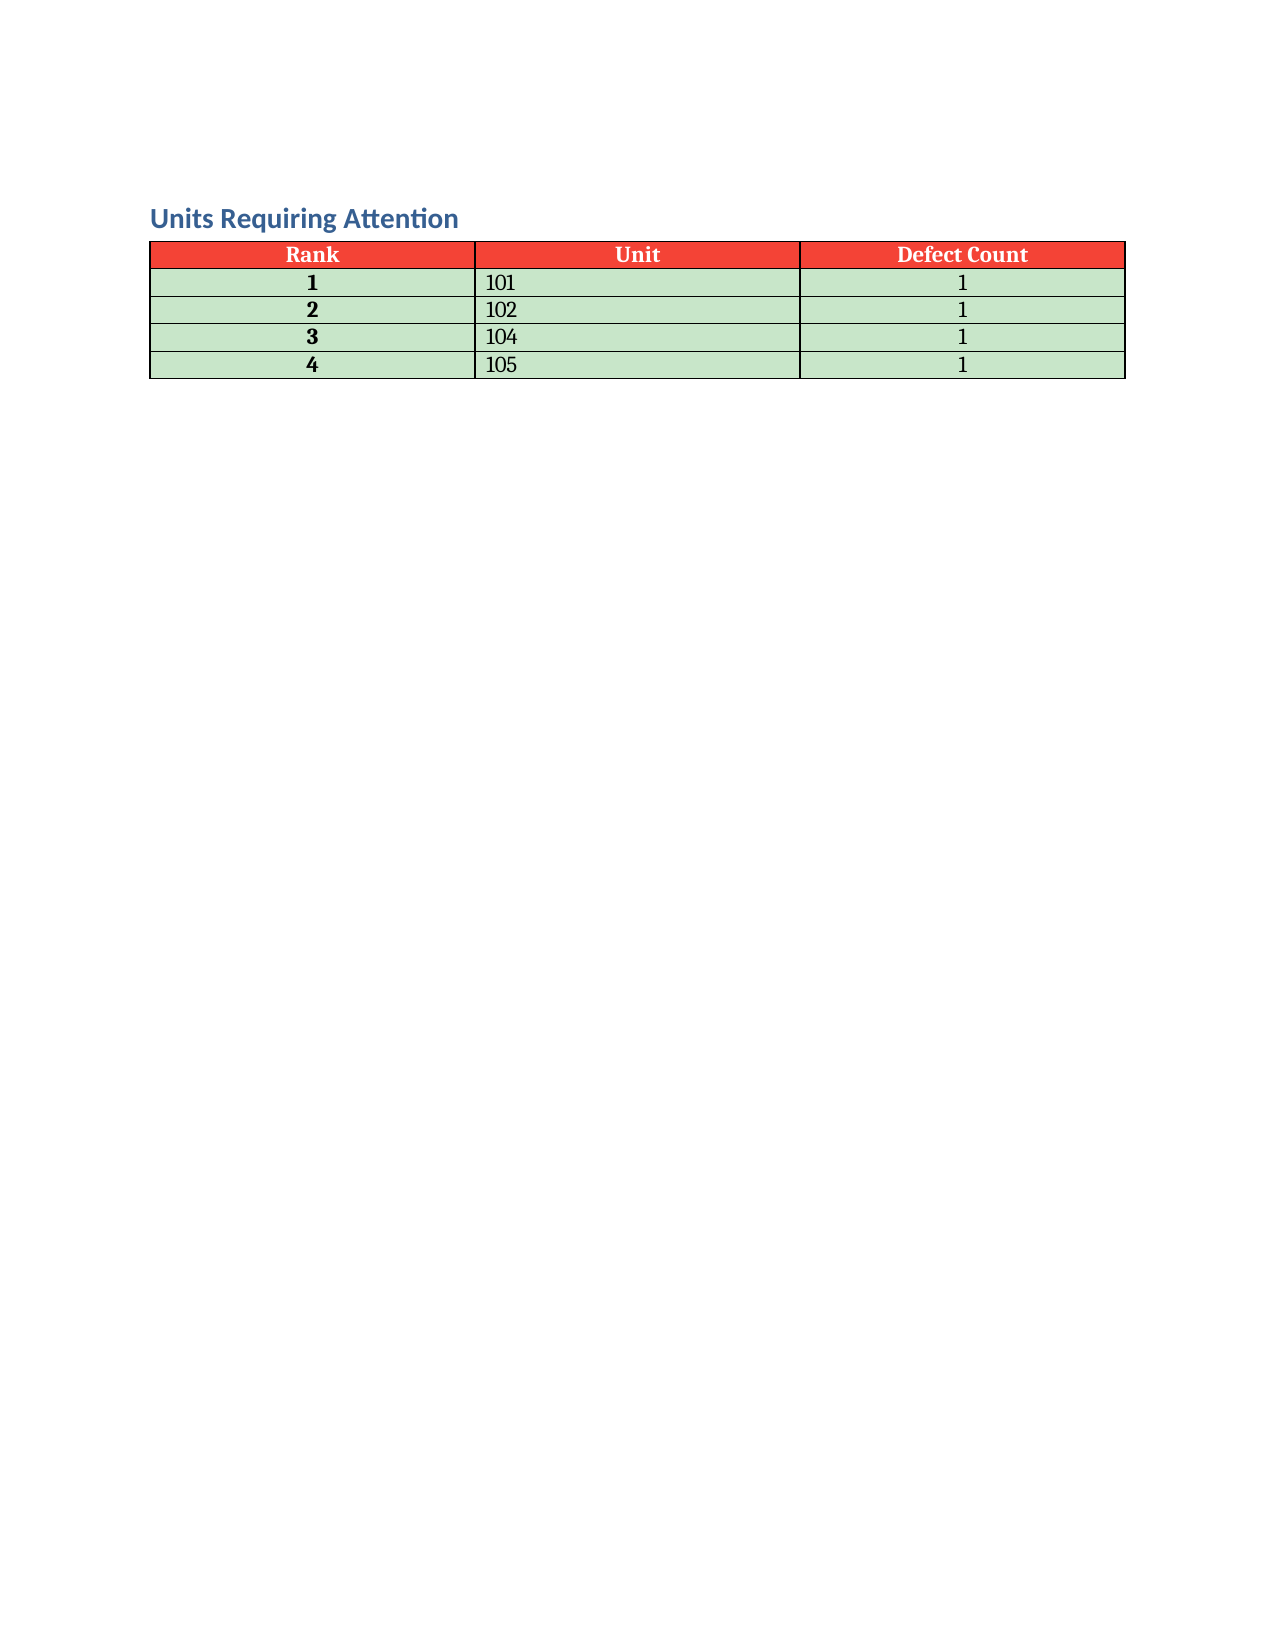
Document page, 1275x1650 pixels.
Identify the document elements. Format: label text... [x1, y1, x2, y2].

table_cell 3 [151, 324, 474, 351]
table_cell 4 [151, 352, 474, 378]
table_cell 101 [476, 269, 799, 296]
table_header Unit [476, 242, 799, 268]
subtitle Units Requiring Attention [150, 200, 1125, 236]
table_cell 1 [801, 297, 1124, 323]
table_cell 1 [151, 269, 474, 296]
table_cell 1 [801, 324, 1124, 351]
table_header Defect Count [801, 242, 1124, 268]
table_cell 102 [476, 297, 799, 323]
table_cell 2 [151, 297, 474, 323]
table_header Rank [151, 242, 474, 268]
table_cell 104 [476, 324, 799, 351]
table_cell 1 [801, 269, 1124, 296]
table_cell 1 [801, 352, 1124, 378]
table_cell 105 [476, 352, 799, 378]
